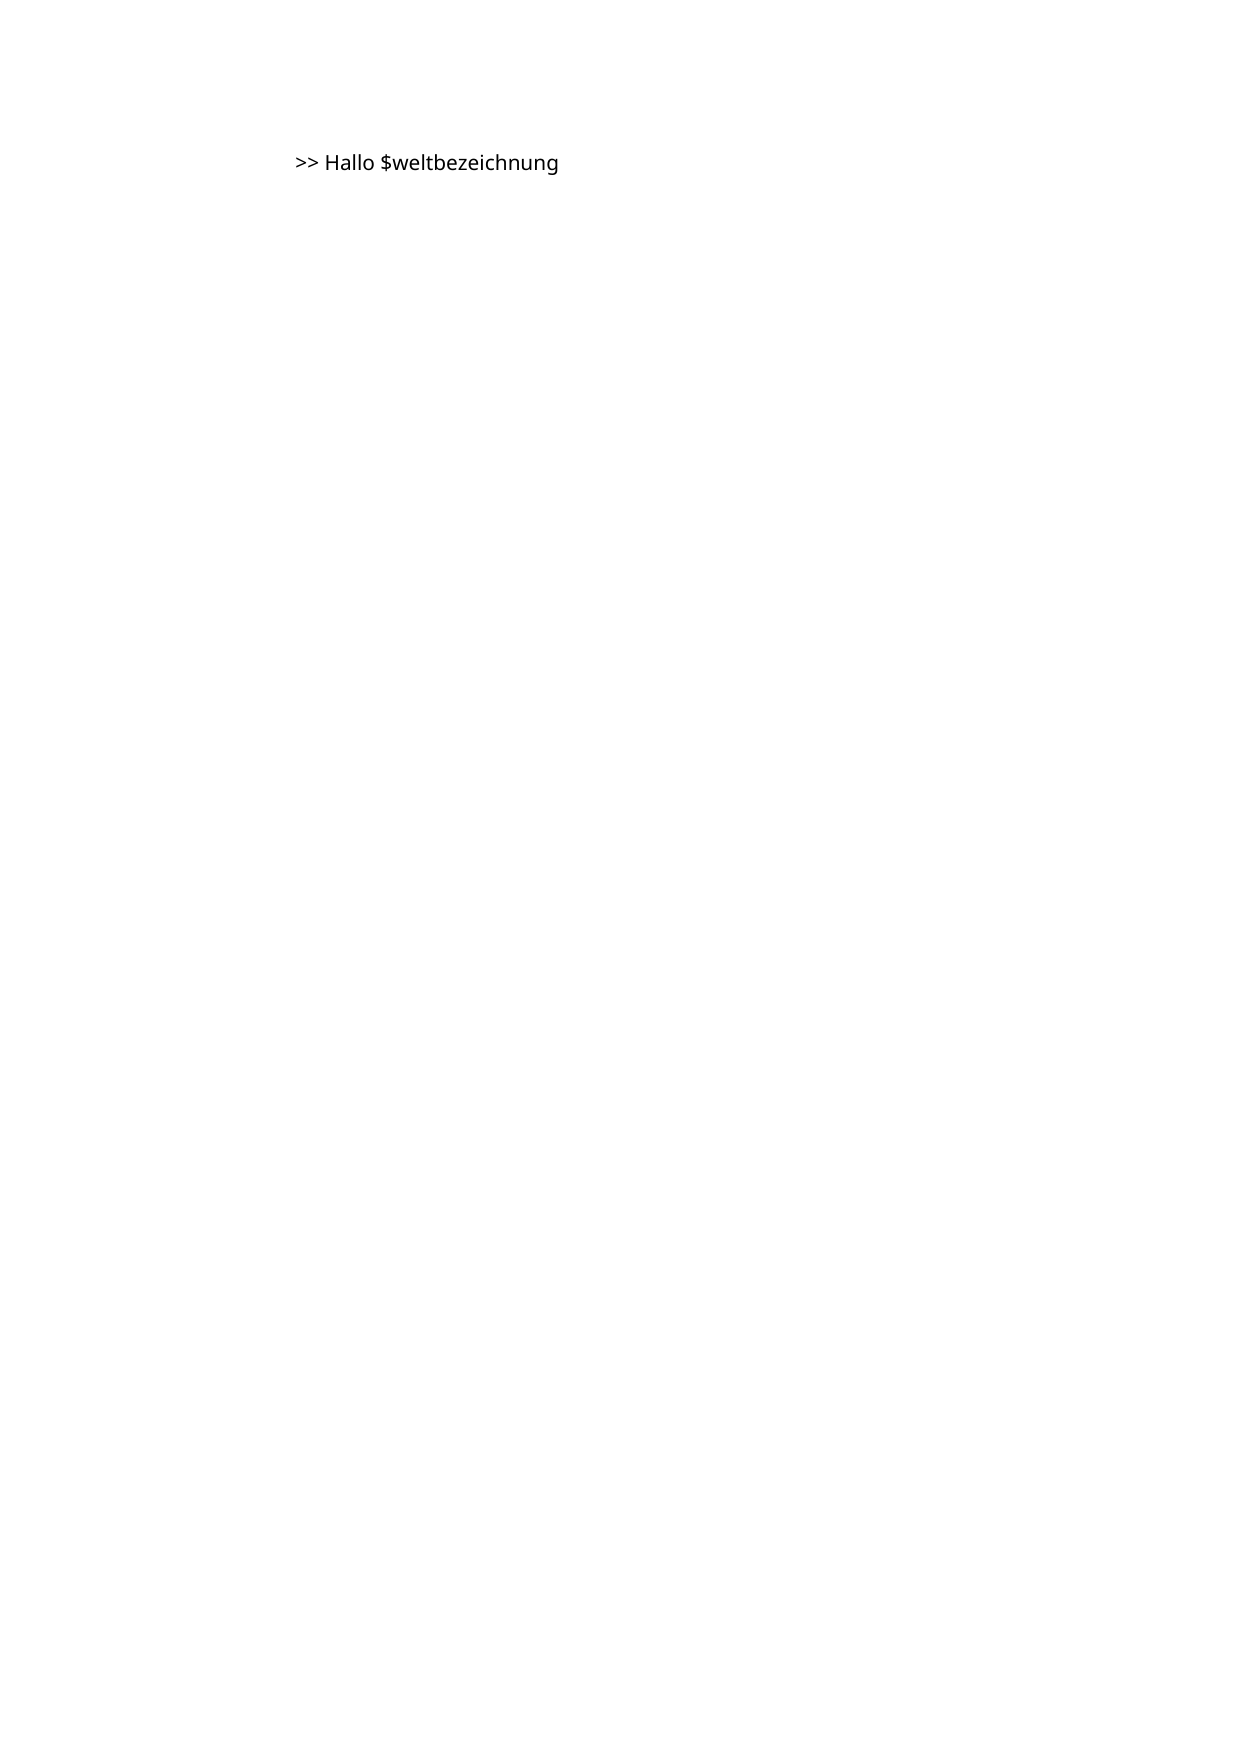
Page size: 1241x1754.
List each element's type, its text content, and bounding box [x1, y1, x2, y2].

text >> Hallo $weltbezeichnung [177, 148, 1093, 176]
